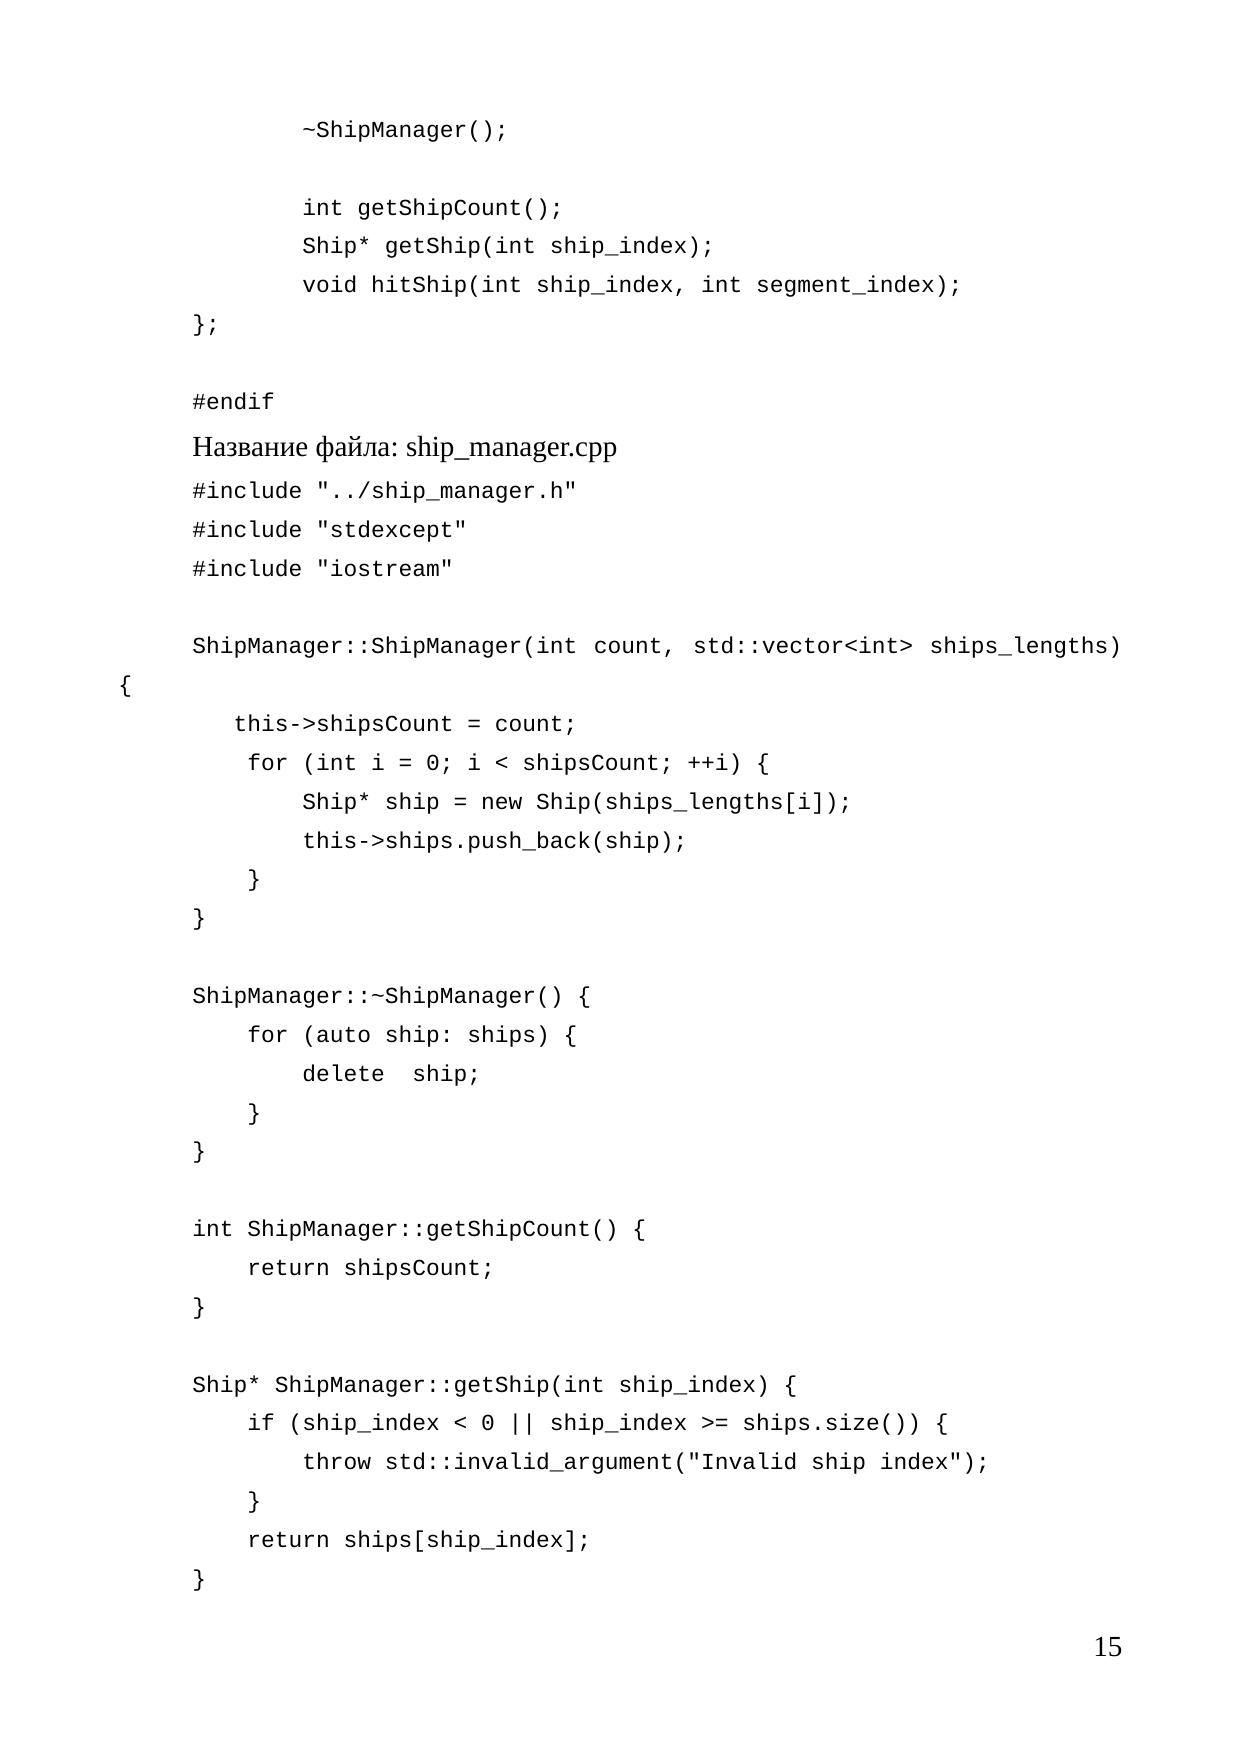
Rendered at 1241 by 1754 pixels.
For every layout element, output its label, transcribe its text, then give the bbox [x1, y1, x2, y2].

text #endif [118, 390, 1122, 416]
text } [118, 907, 1122, 933]
text for (auto ship: ships) { [118, 1023, 1122, 1049]
text ShipManager::~ShipManager() { [118, 984, 1122, 1010]
text throw std::invalid_argument("Invalid ship index"); [118, 1451, 1122, 1477]
text return ships[ship_index]; [118, 1528, 1122, 1554]
text Ship* ShipManager::getShip(int ship_index) { [118, 1373, 1122, 1399]
text int getShipCount(); [118, 196, 1122, 222]
text int ShipManager::getShipCount() { [118, 1217, 1122, 1243]
text Название файла: ship_manager.cpp [118, 429, 1122, 462]
text } [118, 868, 1122, 894]
text if (ship_index < 0 || ship_index >= ships.size()) { [118, 1412, 1122, 1438]
text this->ships.push_back(ship); [118, 829, 1122, 855]
text void hitShip(int ship_index, int segment_index); [118, 273, 1122, 299]
text ~ShipManager(); [118, 118, 1122, 144]
text delete ship; [118, 1062, 1122, 1088]
text } [118, 1295, 1122, 1321]
text Ship* getShip(int ship_index); [118, 235, 1122, 261]
text } [118, 1489, 1122, 1515]
text for (int i = 0; i < shipsCount; ++i) { [118, 751, 1122, 777]
text ShipManager::ShipManager(int count, std::vector<int> ships_lengths) { [118, 635, 1122, 699]
text #include "iostream" [118, 557, 1122, 583]
text } [118, 1140, 1122, 1166]
text } [118, 1567, 1122, 1593]
text Ship* ship = new Ship(ships_lengths[i]); [118, 790, 1122, 816]
text this->shipsCount = count; [118, 712, 1122, 738]
text #include "../ship_manager.h" [118, 479, 1122, 505]
text #include "stdexcept" [118, 518, 1122, 544]
text } [118, 1101, 1122, 1127]
text return shipsCount; [118, 1256, 1122, 1282]
text }; [118, 312, 1122, 338]
